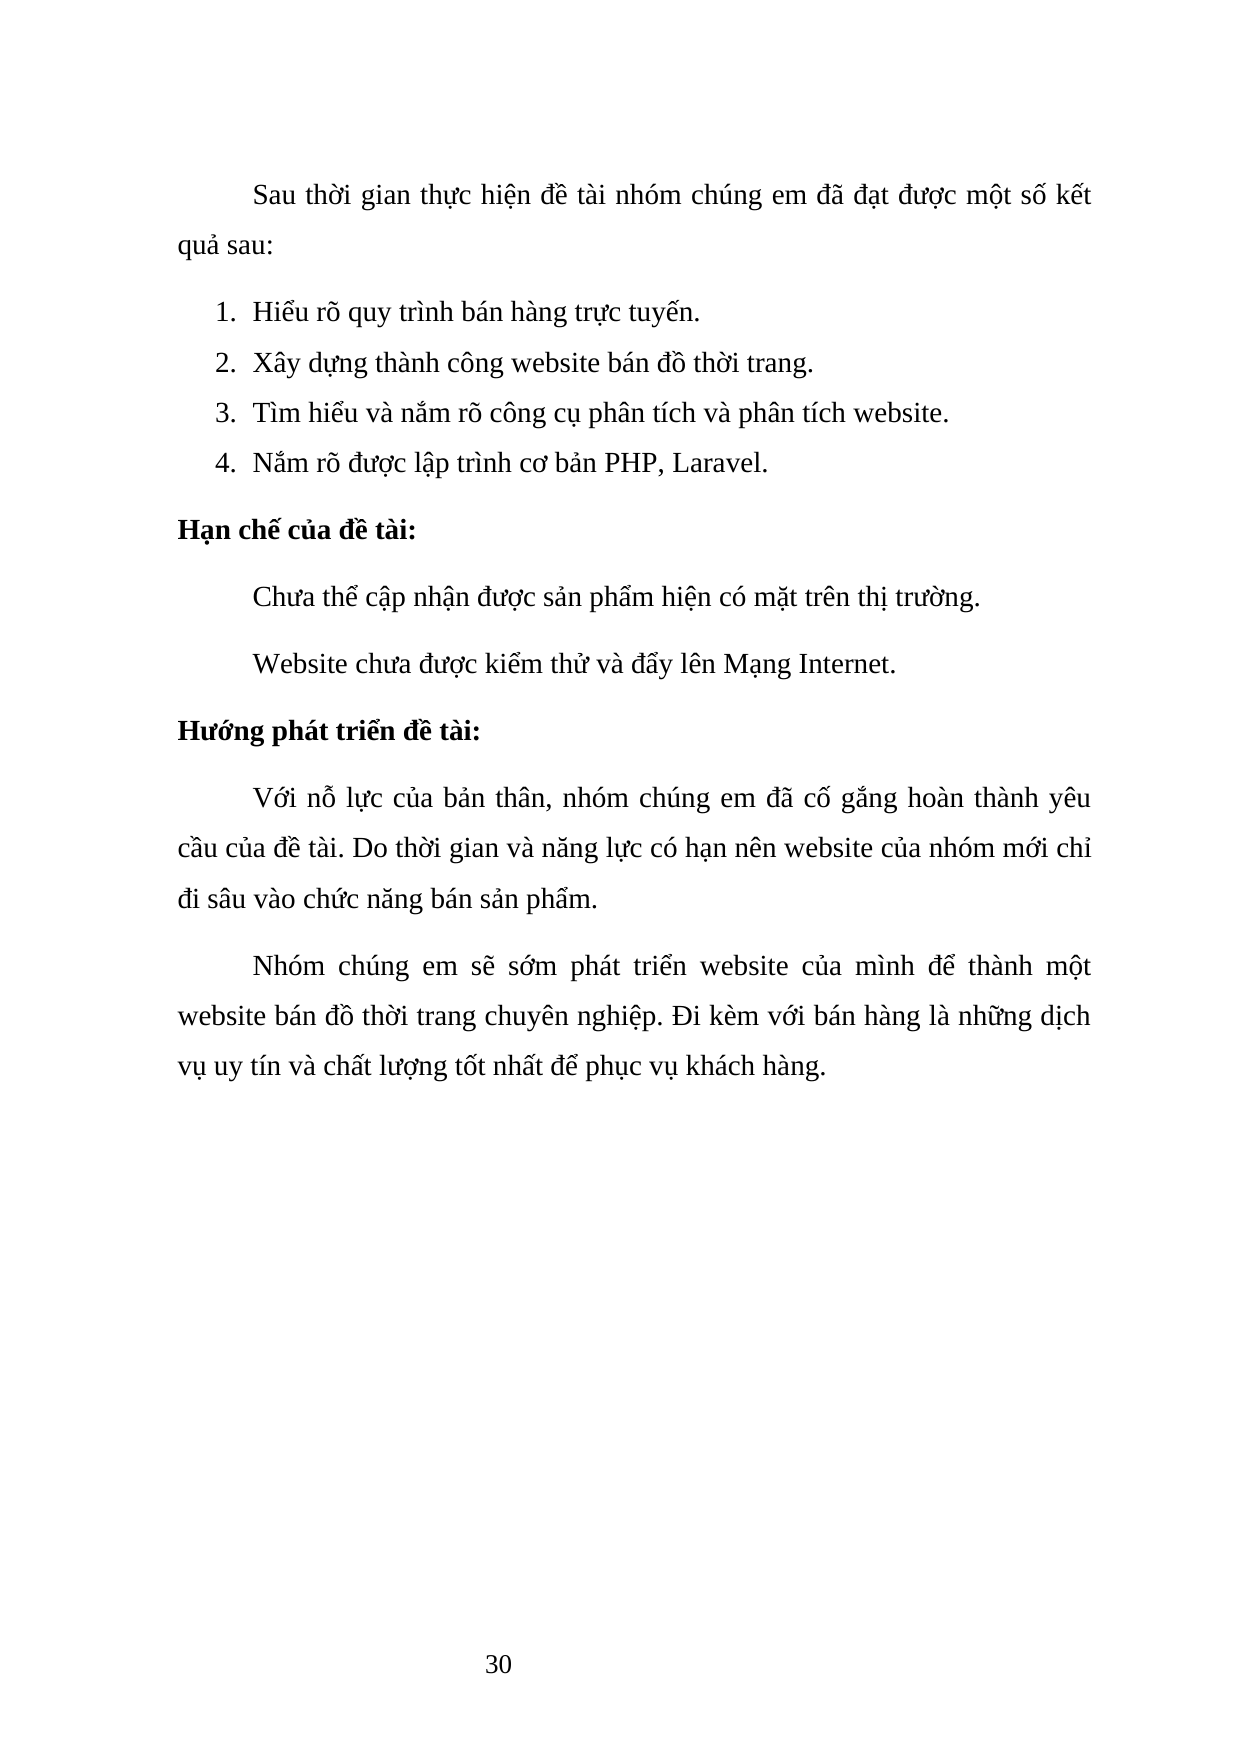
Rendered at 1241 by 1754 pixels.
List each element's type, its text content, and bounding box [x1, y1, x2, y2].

list Xây dựng thành công website bán đồ thời trang. [215, 345, 1093, 378]
text Sau thời gian thực hiện đề tài nhóm chúng em đã đạt được một số kết quả sau: [177, 177, 1093, 261]
text Với nỗ lực của bản thân, nhóm chúng em đã cố gắng hoàn thành yêu cầu của đề tài. Do thời gian và năng lực có hạn nên website của nhóm mới chỉ đi sâu vào chức năng bán sản phẩm. [177, 780, 1093, 914]
text Chưa thể cập nhận được sản phẩm hiện có mặt trên thị trường. [177, 579, 1093, 613]
text Hạn chế của đề tài: [177, 512, 1093, 546]
text Nhóm chúng em sẽ sớm phát triển website của mình để thành một website bán đồ thời trang chuyên nghiệp. Đi kèm với bán hàng là những dịch vụ uy tín và chất lượng tốt nhất để phục vụ khách hàng. [177, 948, 1093, 1082]
list Nắm rõ được lập trình cơ bản PHP, Laravel. [215, 445, 1093, 479]
list Tìm hiểu và nắm rõ công cụ phân tích và phân tích website. [215, 395, 1093, 429]
text Hướng phát triển đề tài: [177, 713, 1093, 747]
text Website chưa được kiểm thử và đẩy lên Mạng Internet. [177, 646, 1093, 680]
list Hiểu rõ quy trình bán hàng trực tuyến. [215, 294, 1093, 328]
